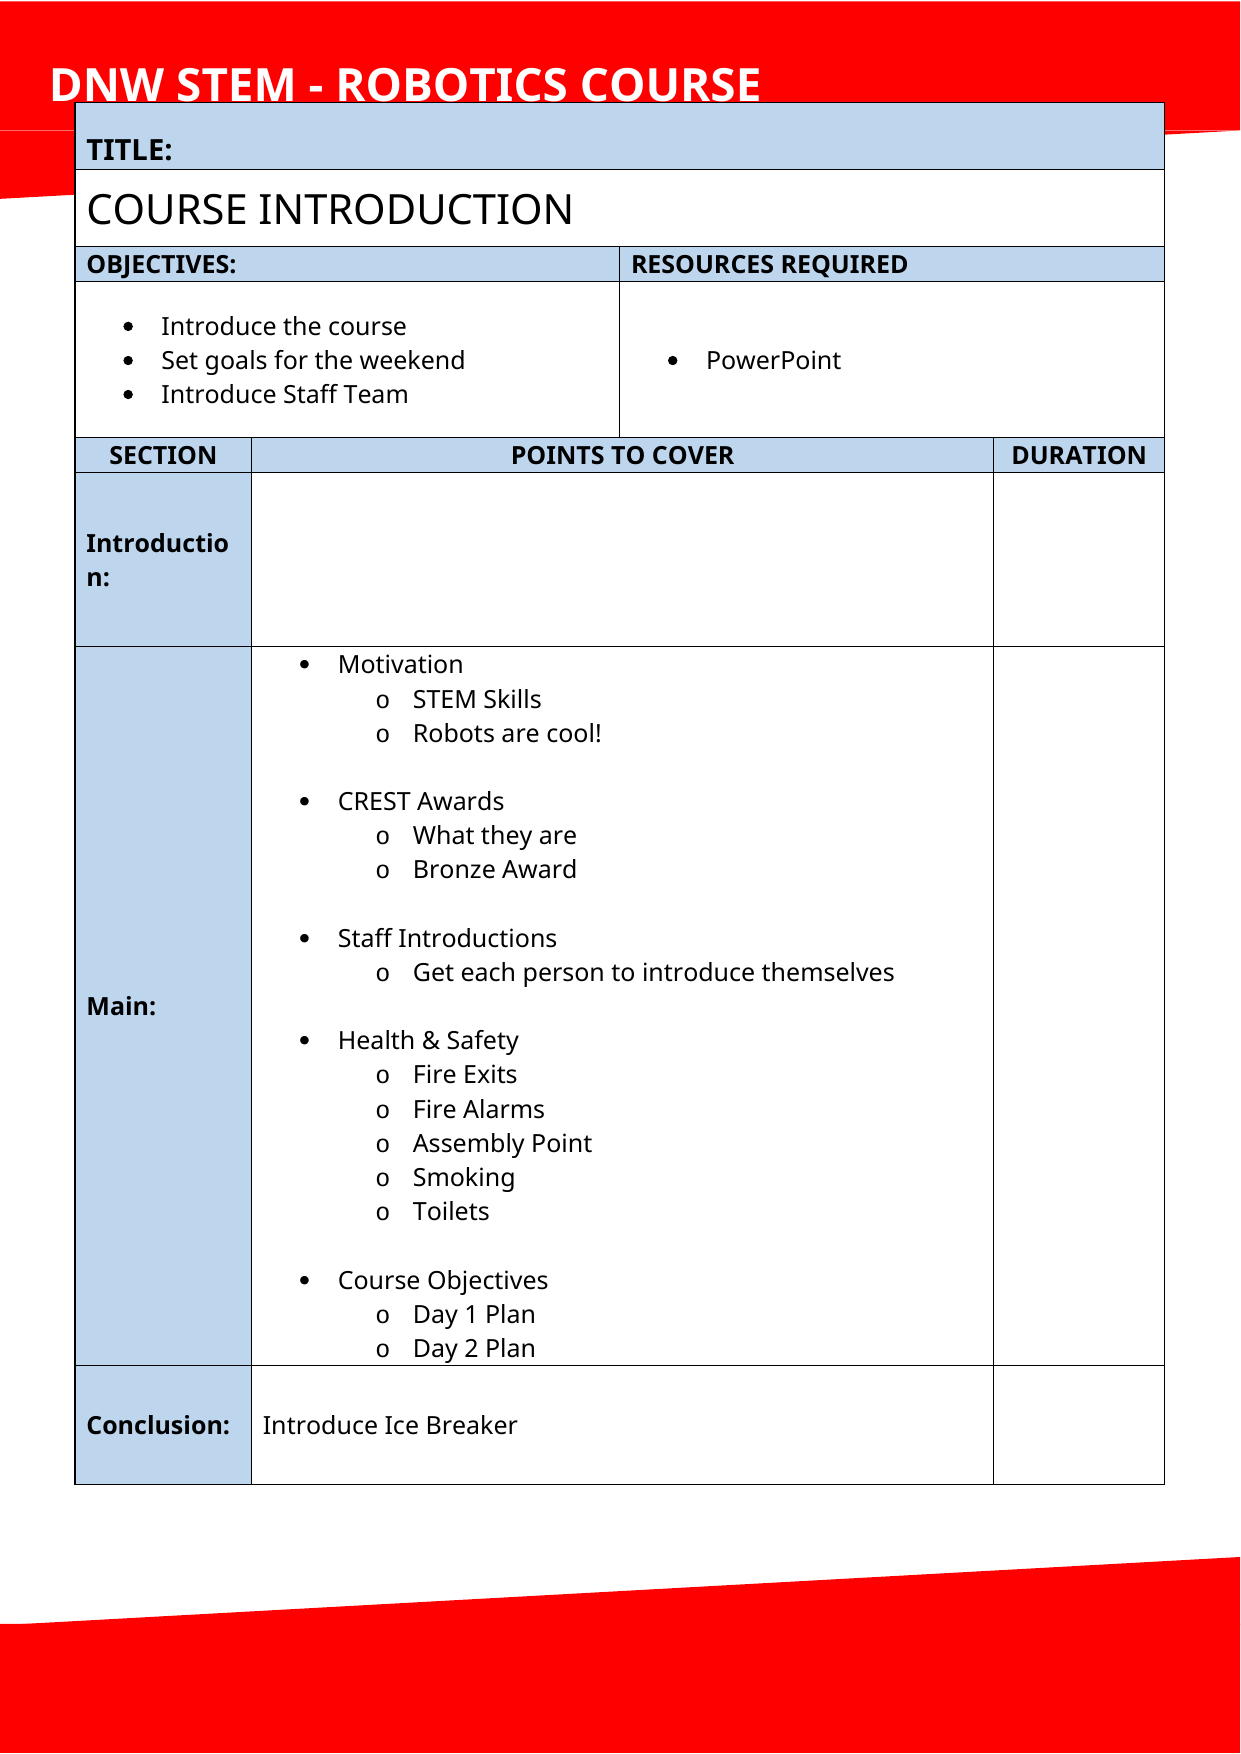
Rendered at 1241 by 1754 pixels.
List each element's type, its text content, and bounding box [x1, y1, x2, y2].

table_cell [252, 473, 993, 646]
table_cell Conclusion: [76, 1366, 251, 1484]
table_cell OBJECTIVES: [76, 247, 619, 281]
table_cell RESOURCES REQUIRED [620, 247, 1164, 281]
table_cell COURSE INTRODUCTION [76, 170, 1164, 246]
table_cell [994, 473, 1164, 646]
table_cell PowerPoint [620, 282, 1164, 437]
table_cell [994, 1366, 1164, 1484]
table_cell Introduce the course Set goals for the weekend Introduce Staff Team [76, 282, 619, 437]
table_header [251, 103, 1164, 169]
table_cell Introduce Ice Breaker [252, 1366, 993, 1484]
table_cell POINTS TO COVER [252, 438, 993, 472]
table_header TITLE: [76, 103, 251, 169]
table_cell [994, 647, 1164, 1365]
table_cell Main: [76, 647, 251, 1365]
table_cell Motivation STEM Skills Robots are cool! CREST Awards What they are Bronze Award Staff Introductions Get each person to introduce themselves Health & Safety Fire Exits Fire Alarms Assembly Point Smoking Toilets Course Objectives Day 1 Plan Day 2 Plan [252, 647, 993, 1365]
table_cell DURATION [994, 438, 1164, 472]
table_cell Introduction: [76, 473, 251, 646]
table_cell SECTION [76, 438, 251, 472]
